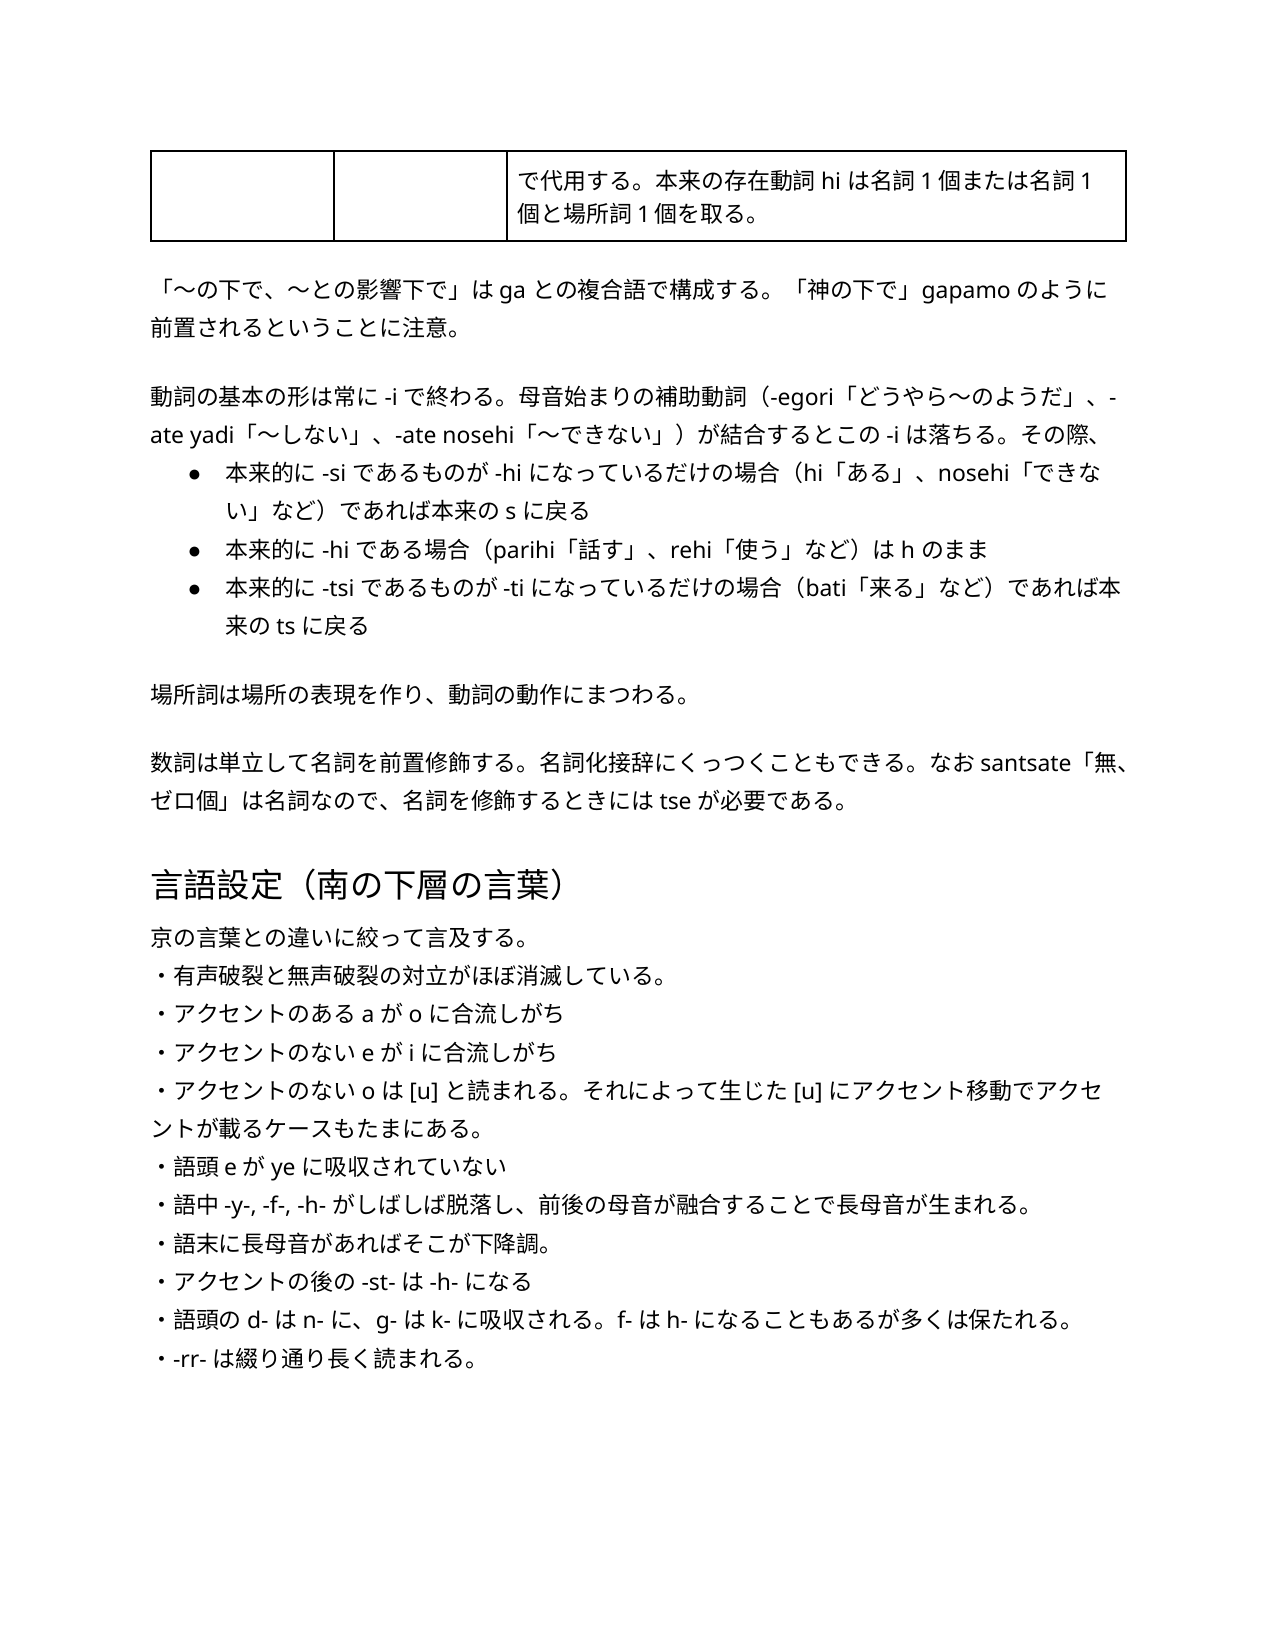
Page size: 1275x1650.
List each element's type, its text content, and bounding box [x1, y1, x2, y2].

text ・語頭の d- は n- に、g- は k- に吸収される。f- は h- になることもあるが多くは保たれる。 [150, 1302, 1125, 1336]
text ・語頭 e が ye に吸収されていない [150, 1149, 1125, 1182]
text ・アクセントのない o は [u] と読まれる。それによって生じた [u] にアクセント移動でアクセントが載るケースもたまにある。 [150, 1073, 1125, 1144]
list 本来的に -si であるものが -hi になっているだけの場合（hi「ある」、nosehi「できない」など）であれば本来の s に戻る [187, 455, 1125, 527]
text ・-rr- は綴り通り長く読まれる。 [150, 1341, 1125, 1374]
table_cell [508, 152, 1125, 239]
text ・語末に長母音があればそこが下降調。 [150, 1226, 1125, 1259]
table_cell ∅ [335, 152, 506, 239]
text ・アクセントのない e が i に合流しがち [150, 1034, 1125, 1068]
text ・アクセントの後の -st- は -h- になる [150, 1264, 1125, 1297]
list 本来的に -tsi であるものが -ti になっているだけの場合（bati「来る」など）であれば本来の ts に戻る [187, 570, 1125, 641]
text ・アクセントのある a が o に合流しがち [150, 996, 1125, 1029]
list 本来的に -hi である場合（parihi「話す」、rehi「使う」など）は h のまま [187, 532, 1125, 565]
text 「～の下で、～との影響下で」は ga との複合語で構成する。「神の下で」gapamo のように前置されるということに注意。 [150, 272, 1125, 343]
text 場所詞は場所の表現を作り、動詞の動作にまつわる。 [150, 677, 1125, 710]
text 動詞の基本の形は常に -i で終わる。母音始まりの補助動詞（-egori「どうやら～のようだ」、-ate yadi「～しない」、-ate nosehi「～できない」）が結合するとこの -i は落ちる。その際、 [150, 378, 1125, 450]
text 数詞は単立して名詞を前置修飾する。名詞化接辞にくっつくこともできる。なお santsate「無、ゼロ個」は名詞なので、名詞を修飾するときには tse が必要である。 [150, 745, 1125, 817]
subtitle 言語設定（南の下層の言葉） [150, 859, 1125, 907]
text 京の言葉との違いに絞って言及する。 [150, 920, 1125, 953]
text ・有声破裂と無声破裂の対立がほぼ消滅している。 [150, 958, 1125, 991]
table_cell ～が [152, 152, 333, 239]
text ・語中 -y-, -f-, -h- がしばしば脱落し、前後の母音が融合することで長母音が生まれる。 [150, 1187, 1125, 1221]
